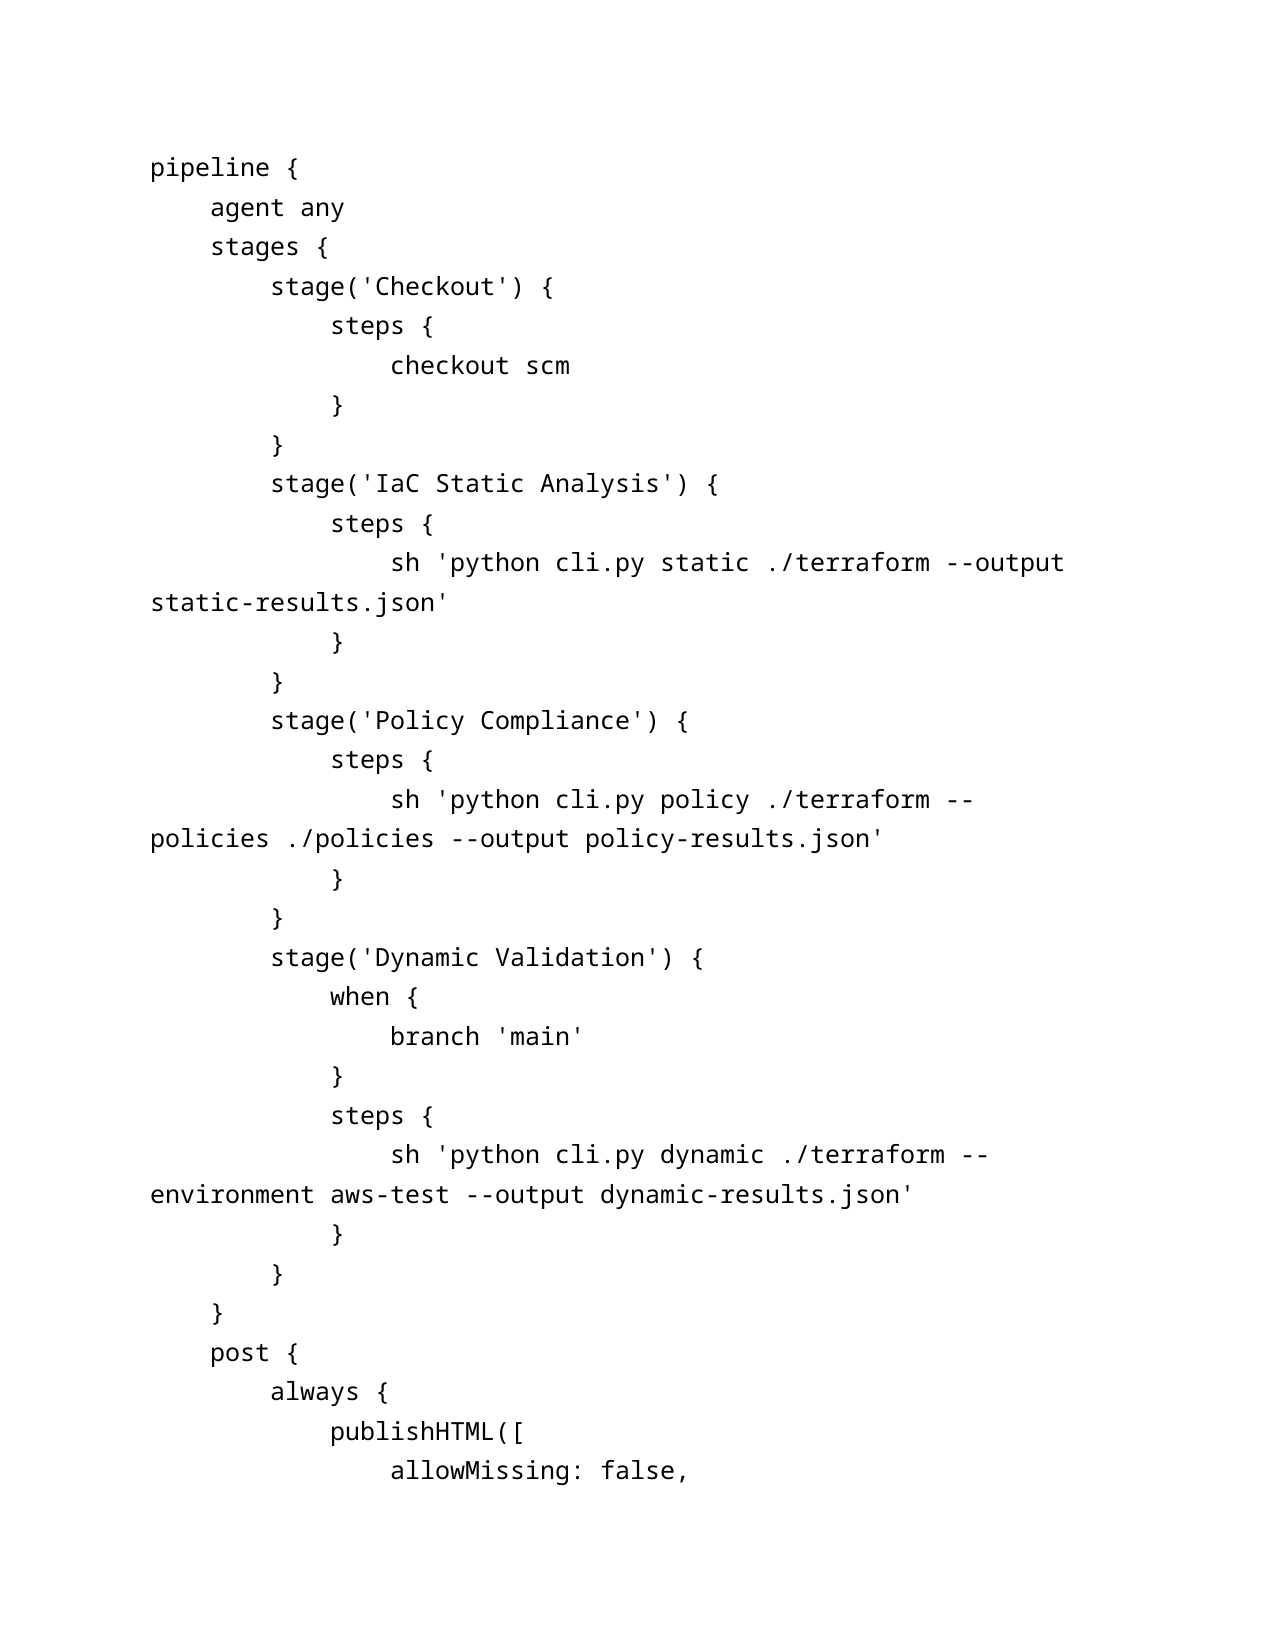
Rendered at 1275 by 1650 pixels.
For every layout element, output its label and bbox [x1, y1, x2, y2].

text [150, 150, 1125, 1487]
